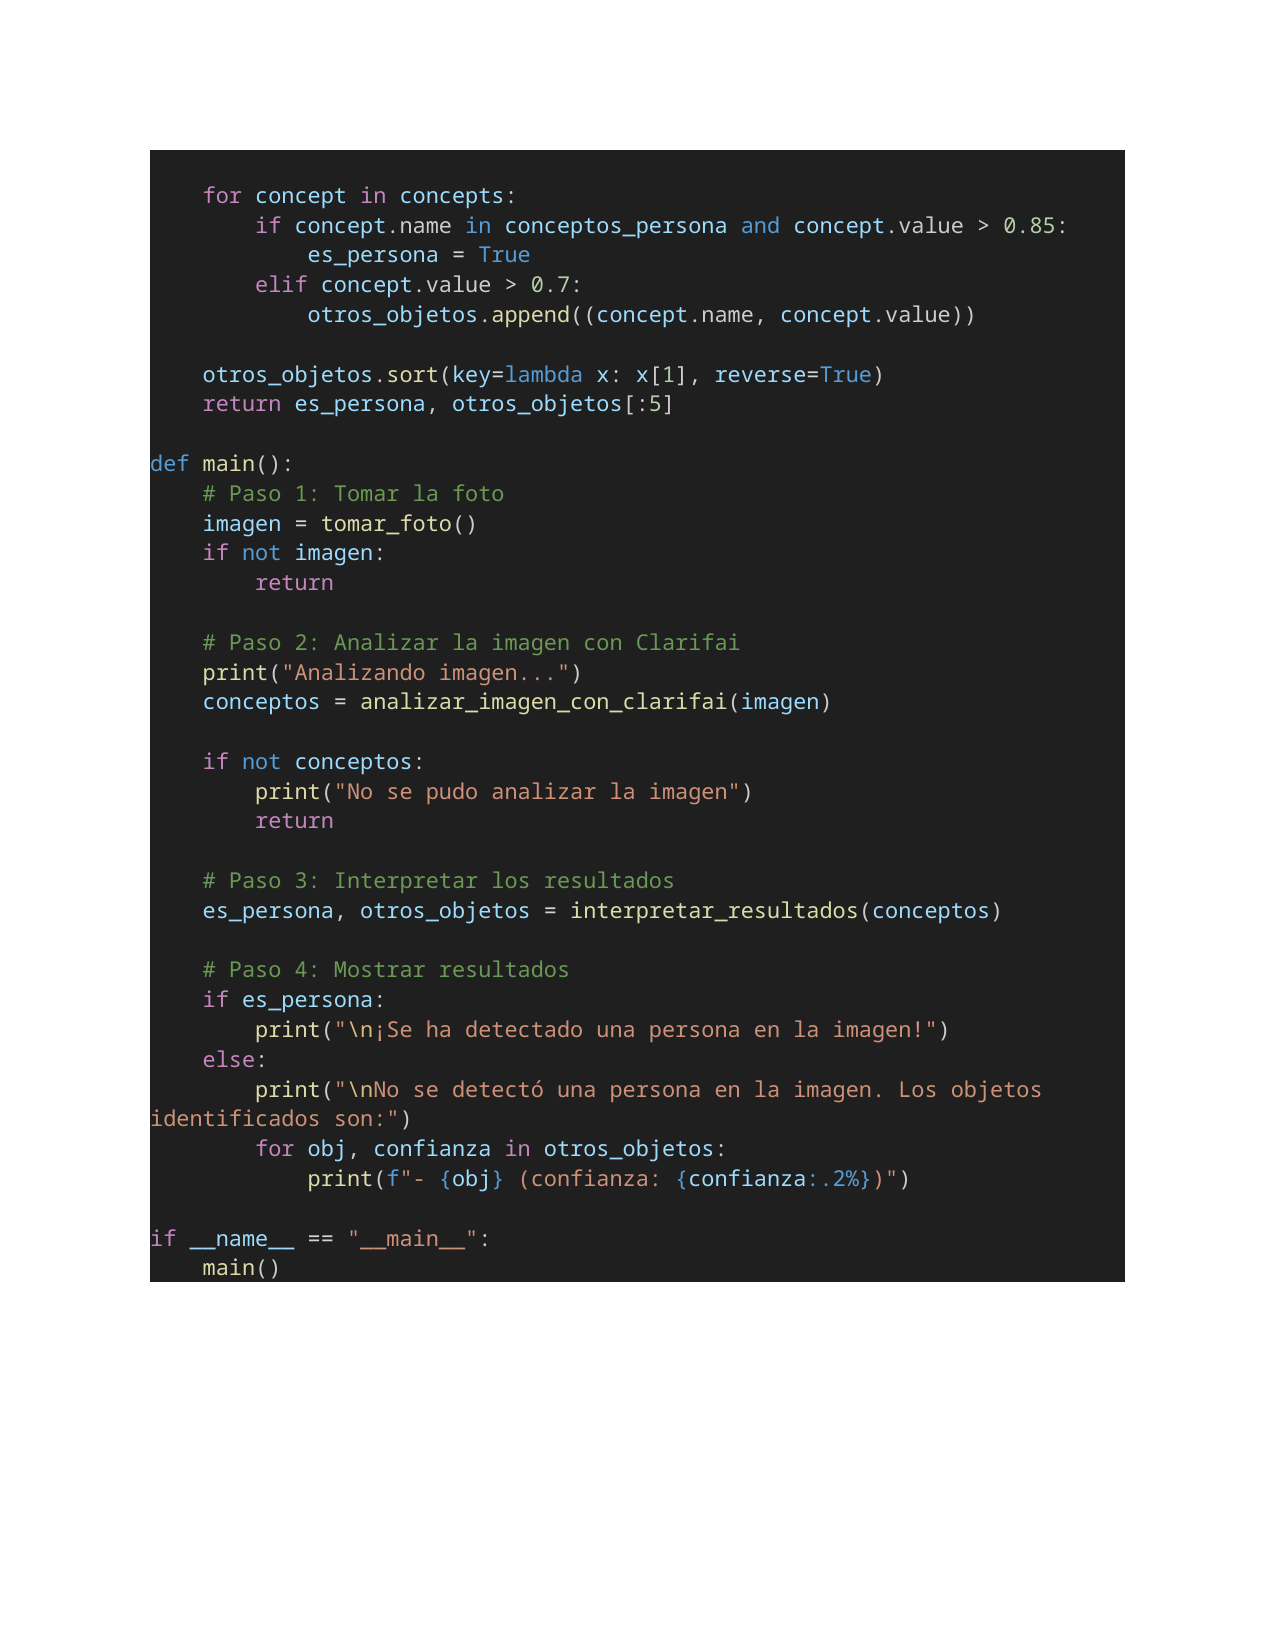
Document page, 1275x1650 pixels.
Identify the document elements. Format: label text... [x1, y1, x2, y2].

text main() [150, 1252, 1125, 1282]
text es_persona, otros_objetos = interpretar_resultados(conceptos) [150, 895, 1125, 924]
text print(f"- {obj} (confianza: {confianza:.2%})") [150, 1163, 1125, 1193]
text return [150, 567, 1125, 597]
text if __name__ == "__main__": [150, 1222, 1125, 1252]
text print("\n¡Se ha detectado una persona en la imagen!") [150, 1014, 1125, 1044]
text print("Analizando imagen...") [150, 656, 1125, 686]
text if es_persona: [150, 984, 1125, 1014]
text if not conceptos: [150, 746, 1125, 776]
text es_persona = True [150, 239, 1125, 269]
text if not imagen: [150, 537, 1125, 567]
text # Paso 1: Tomar la foto [150, 478, 1125, 507]
text elif concept.value > 0.7: [150, 269, 1125, 299]
text conceptos = analizar_imagen_con_clarifai(imagen) [150, 686, 1125, 716]
text return [150, 805, 1125, 835]
text imagen = tomar_foto() [150, 507, 1125, 537]
text otros_objetos.append((concept.name, concept.value)) [150, 299, 1125, 329]
text return es_persona, otros_objetos[:5] [150, 388, 1125, 418]
text if concept.name in conceptos_persona and concept.value > 0.85: [150, 209, 1125, 239]
text print("No se pudo analizar la imagen") [150, 776, 1125, 805]
text # Paso 4: Mostrar resultados [150, 954, 1125, 984]
text otros_objetos.sort(key=lambda x: x[1], reverse=True) [150, 358, 1125, 388]
text else: [150, 1044, 1125, 1073]
text for obj, confianza in otros_objetos: [150, 1133, 1125, 1163]
text # Paso 2: Analizar la imagen con Clarifai [150, 627, 1125, 656]
text print("\nNo se detectó una persona en la imagen. Los objetos identificados son:") [150, 1073, 1125, 1133]
text # Paso 3: Interpretar los resultados [150, 865, 1125, 895]
text def main(): [150, 448, 1125, 478]
text for concept in concepts: [150, 180, 1125, 209]
